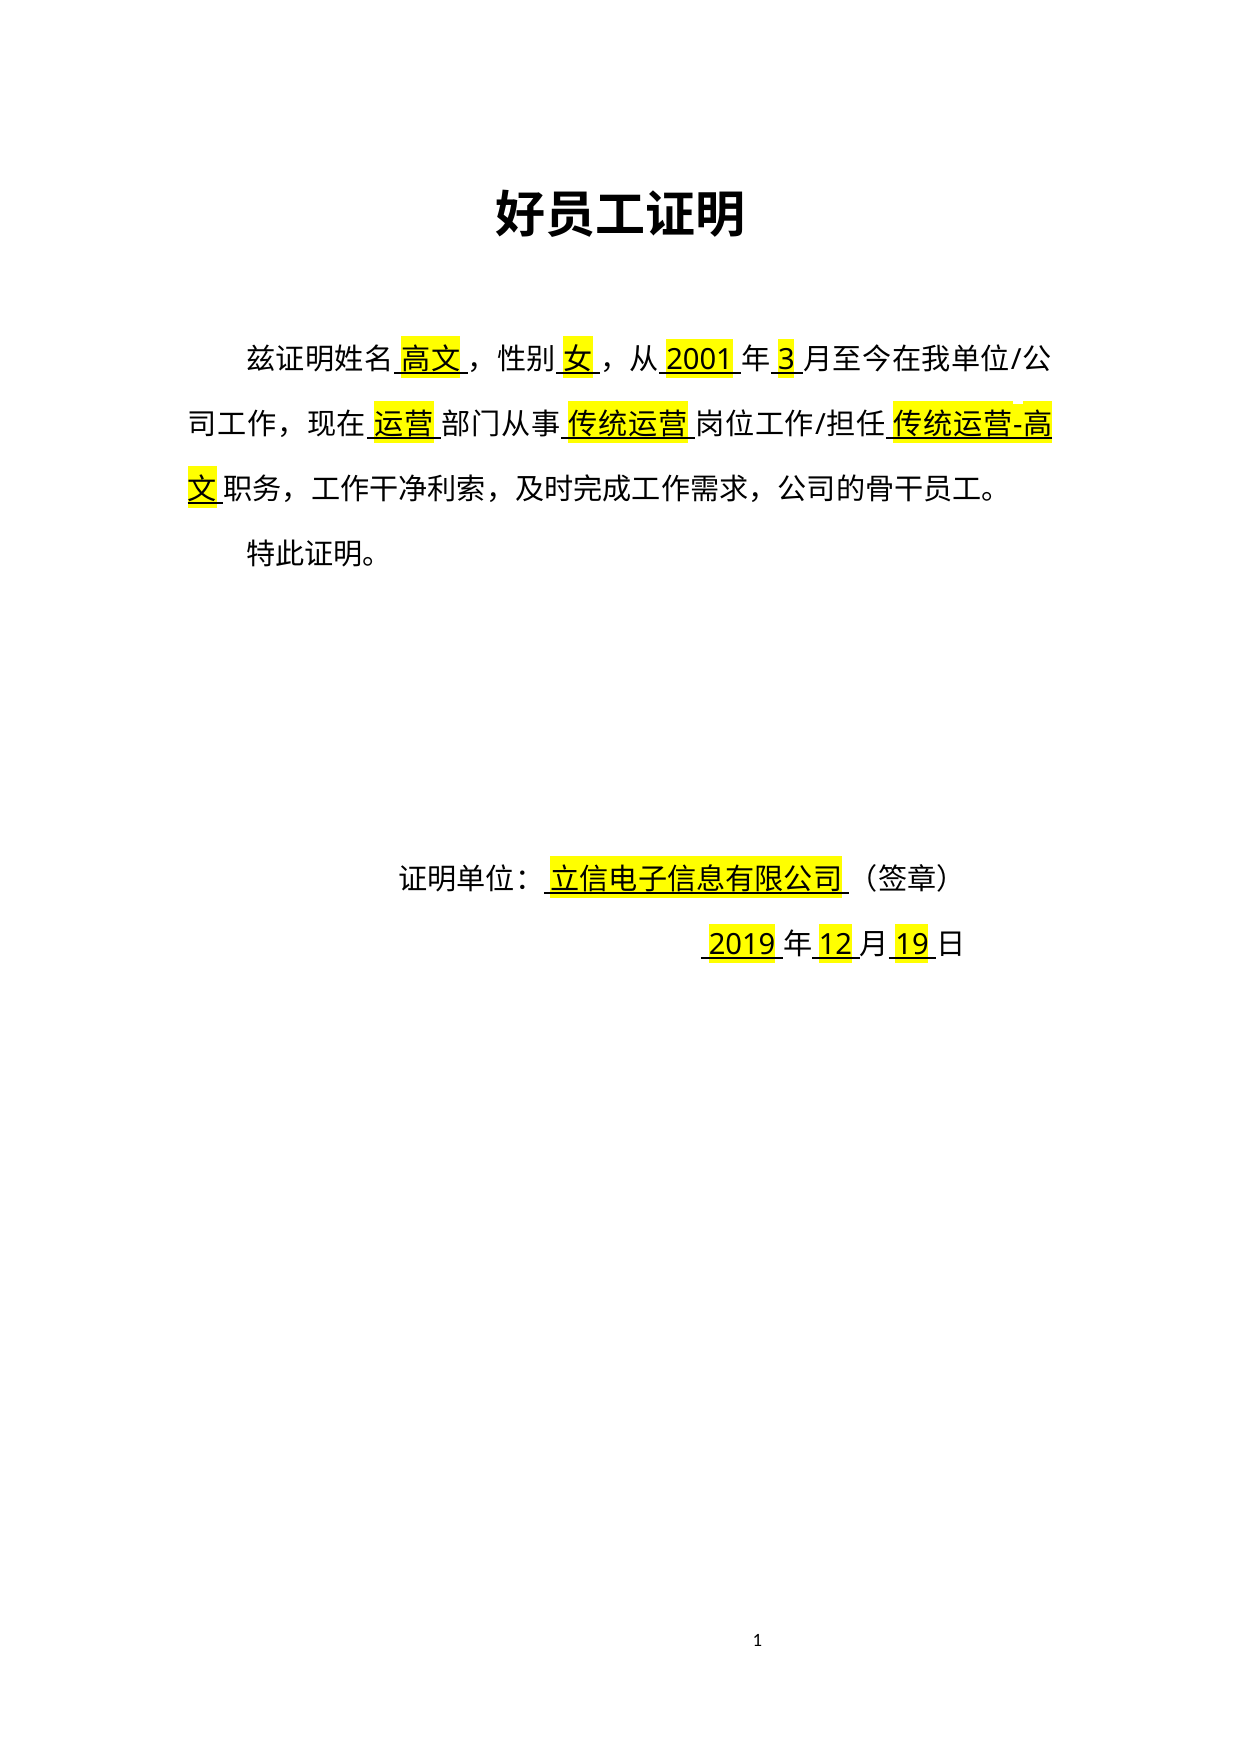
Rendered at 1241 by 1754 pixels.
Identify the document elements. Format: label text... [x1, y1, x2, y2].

text 证明单位： 立信电子信息有限公司 （签章） [187, 844, 965, 909]
text 兹证明姓名 高文 ，性别 女 ，从 2001 年 3 月至今在我单位/公司工作，现在 运营 部门从事 传统运营 岗位工作/担任 传统运营-高文 职务，工作干净利索，及时完成工作需求，公司的骨干员工。 [187, 324, 1053, 519]
text 2019 年 12 月 19 日 [187, 909, 965, 974]
text 特此证明。 [187, 519, 1053, 584]
text 好员工证明 [187, 162, 1053, 259]
